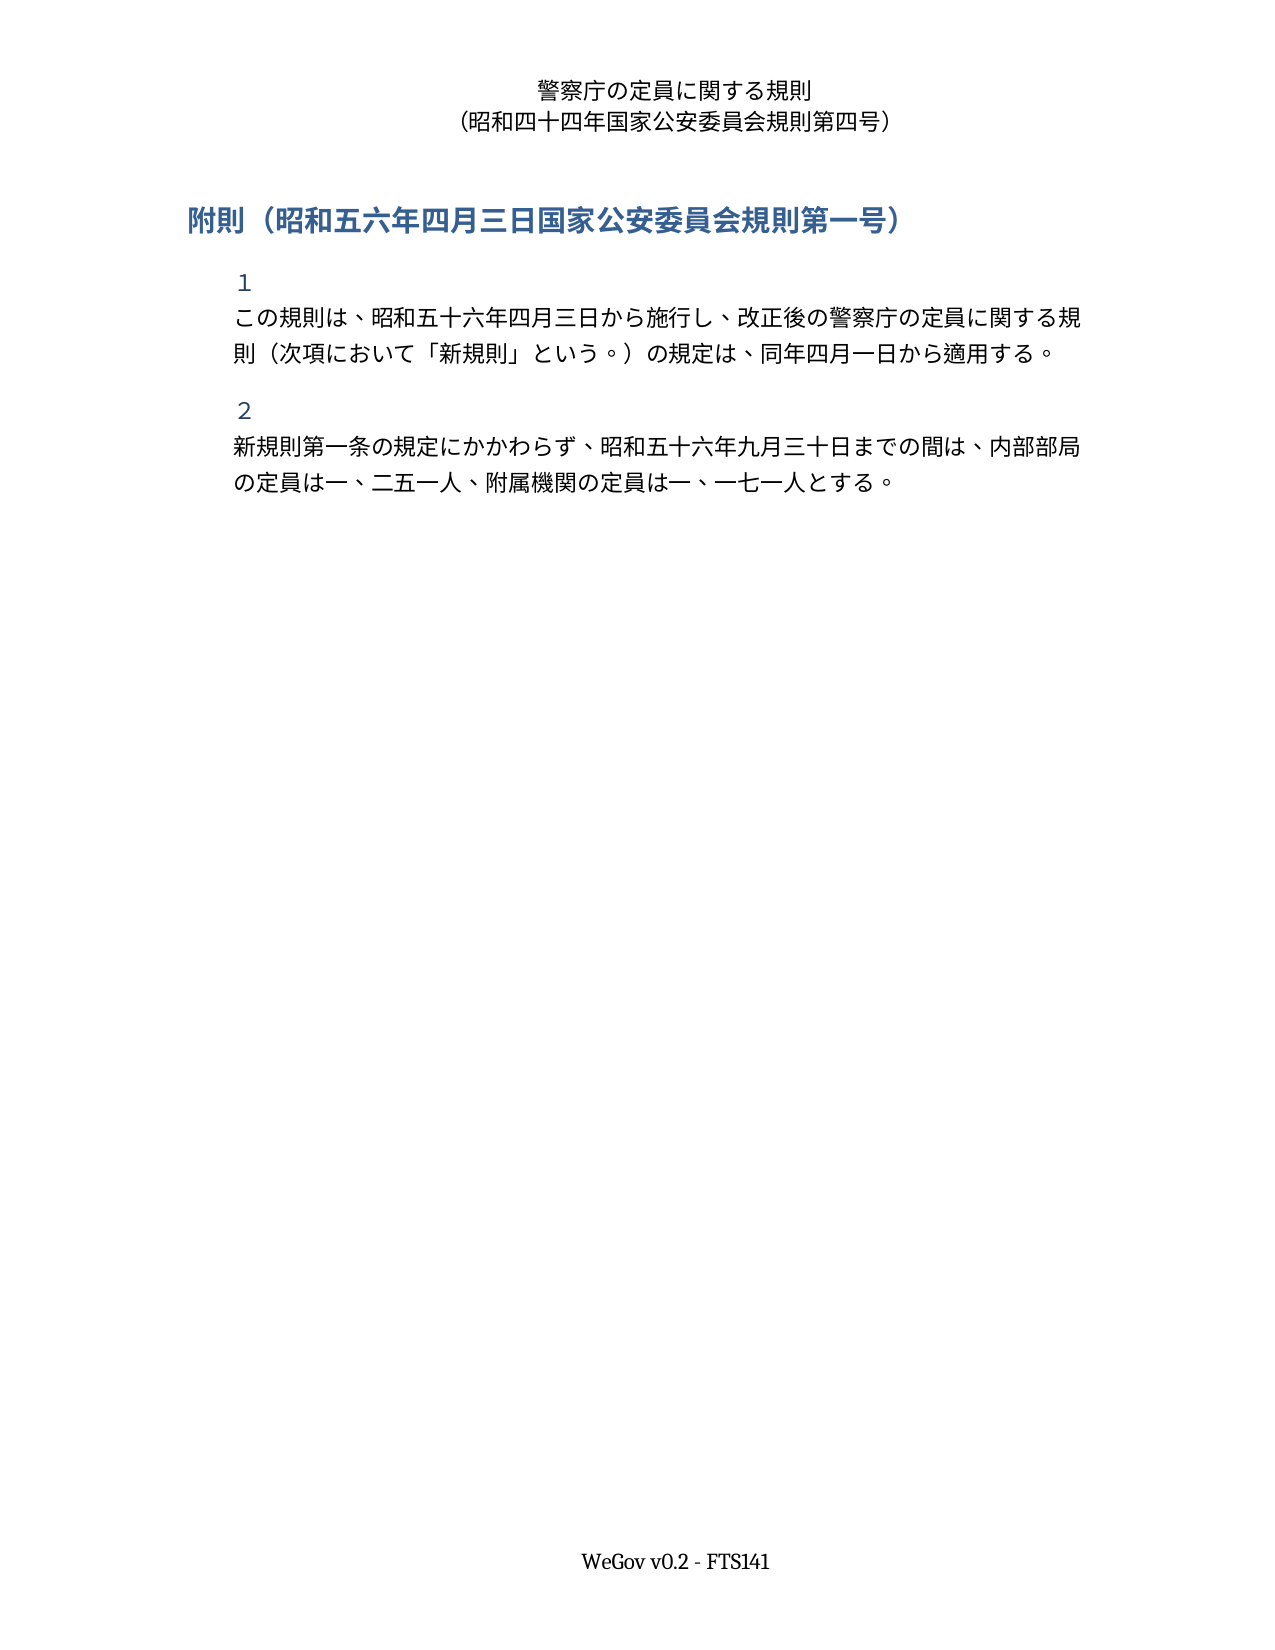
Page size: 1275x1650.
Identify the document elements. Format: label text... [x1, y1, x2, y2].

subtitle ２ [233, 395, 1087, 426]
subtitle 附則（昭和五六年四月三日国家公安委員会規則第一号） [187, 200, 1087, 240]
text 新規則第一条の規定にかかわらず、昭和五十六年九月三十日までの間は、内部部局の定員は一、二五一人、附属機関の定員は一、一七一人とする。 [233, 431, 1087, 498]
subtitle １ [233, 266, 1087, 298]
text この規則は、昭和五十六年四月三日から施行し、改正後の警察庁の定員に関する規則（次項において「新規則」という。）の規定は、同年四月一日から適用する。 [233, 302, 1087, 369]
